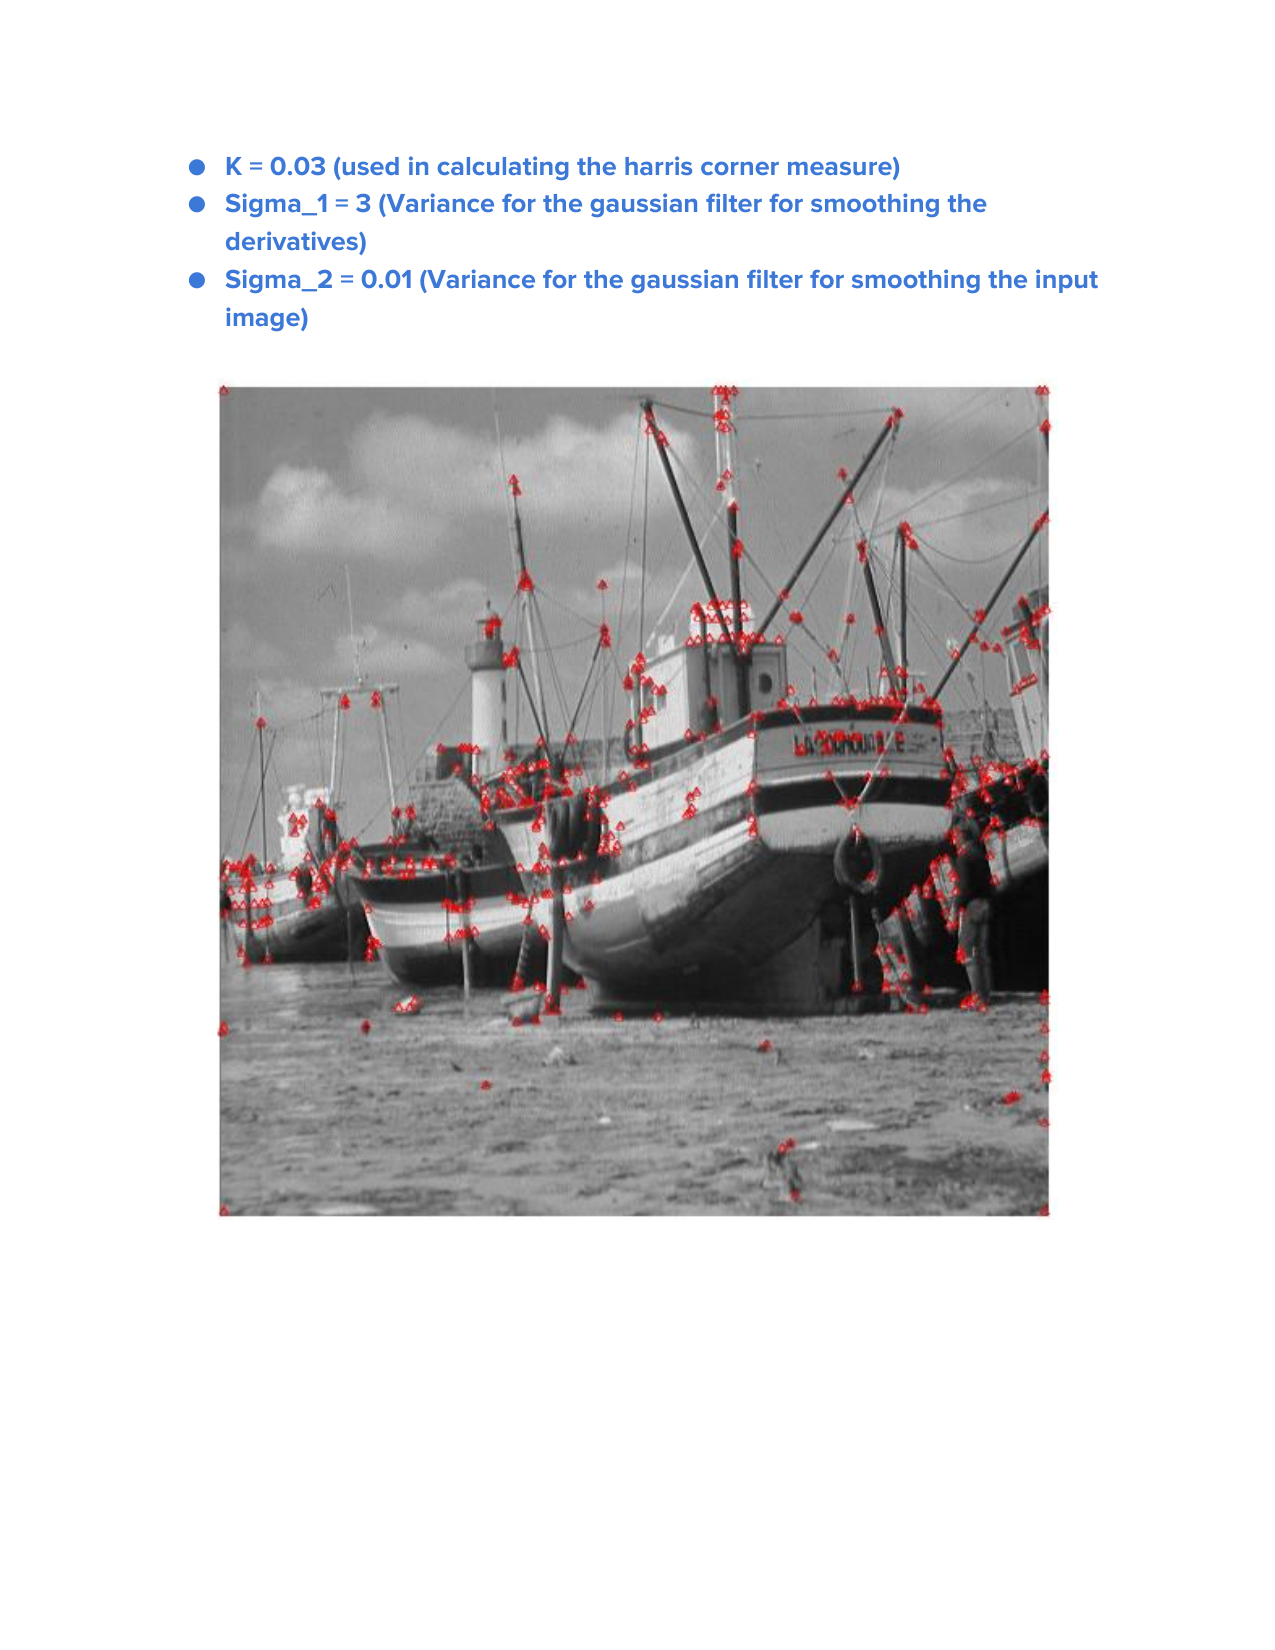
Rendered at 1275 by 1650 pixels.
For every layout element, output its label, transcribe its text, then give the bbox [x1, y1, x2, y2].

list Sigma_1 = 3 (Variance for the gaussian filter for smoothing the derivatives) [187, 188, 1125, 259]
list K = 0.03 (used in calculating the harris corner measure) [187, 150, 1125, 183]
picture [216, 378, 1059, 1220]
list Sigma_2 = 0.01 (Variance for the gaussian filter for smoothing the input image) [187, 264, 1125, 335]
